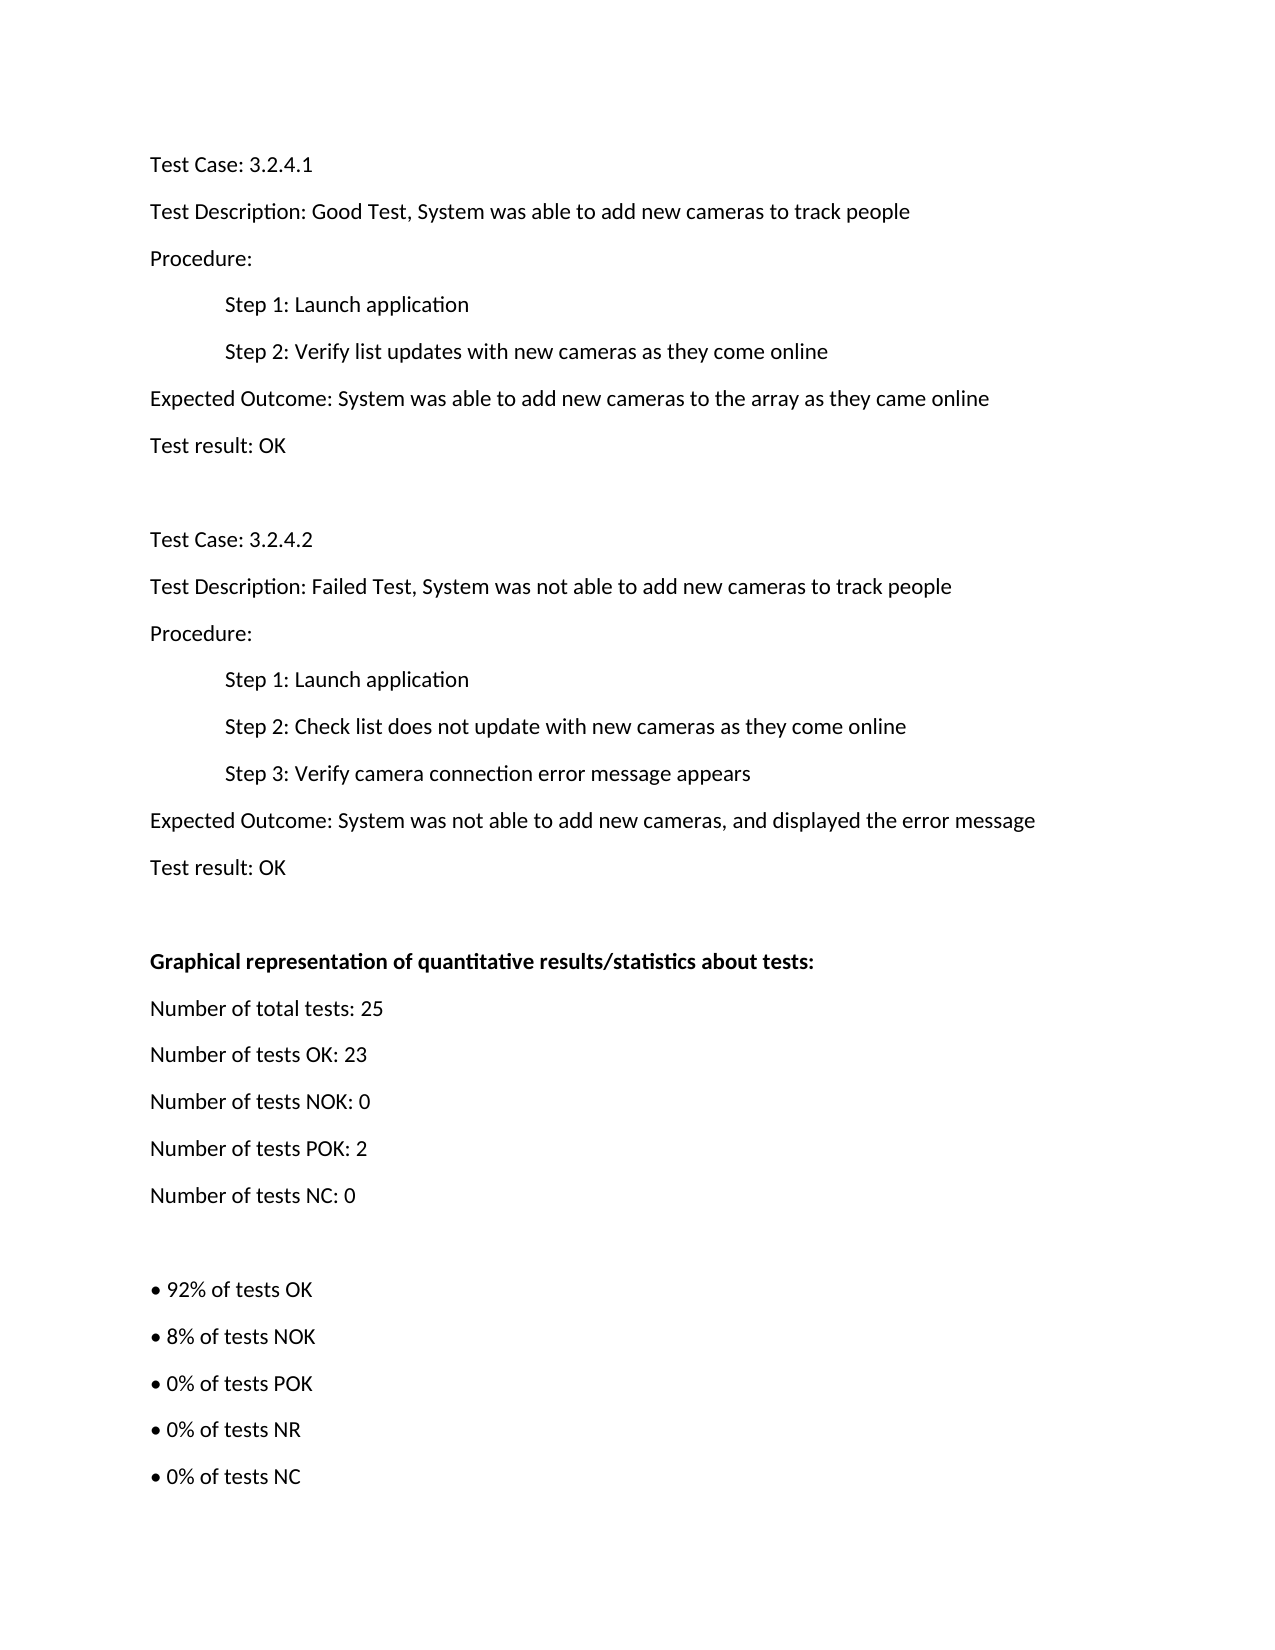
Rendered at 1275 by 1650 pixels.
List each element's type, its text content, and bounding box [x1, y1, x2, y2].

text • 0% of tests NC [150, 1462, 1125, 1491]
text Test result: OK [150, 431, 1125, 459]
text • 0% of tests POK [150, 1369, 1125, 1397]
text Test Case: 3.2.4.2 [150, 525, 1125, 553]
text Step 2: Check list does not update with new cameras as they come online [150, 712, 1125, 741]
text Number of total tests: 25 [150, 994, 1125, 1022]
text Expected Outcome: System was not able to add new cameras, and displayed the error message [150, 806, 1125, 834]
text Test Description: Failed Test, System was not able to add new cameras to track people [150, 572, 1125, 600]
text Procedure: [150, 619, 1125, 647]
text • 0% of tests NR [150, 1416, 1125, 1444]
text Procedure: [150, 244, 1125, 272]
text Test Description: Good Test, System was able to add new cameras to track people [150, 197, 1125, 225]
text Number of tests NOK: 0 [150, 1087, 1125, 1116]
text Step 3: Verify camera connection error message appears [150, 759, 1125, 787]
text • 8% of tests NOK [150, 1322, 1125, 1350]
text Step 1: Launch application [150, 291, 1125, 319]
text Step 2: Verify list updates with new cameras as they come online [150, 337, 1125, 366]
text Test result: OK [150, 853, 1125, 881]
text Number of tests POK: 2 [150, 1134, 1125, 1162]
text Number of tests NC: 0 [150, 1181, 1125, 1209]
text Step 1: Launch application [150, 666, 1125, 694]
text Expected Outcome: System was able to add new cameras to the array as they came online [150, 384, 1125, 412]
text Test Case: 3.2.4.1 [150, 150, 1125, 178]
text Number of tests OK: 23 [150, 1041, 1125, 1069]
text Graphical representation of quantitative results/statistics about tests: [150, 947, 1125, 975]
text • 92% of tests OK [150, 1275, 1125, 1303]
